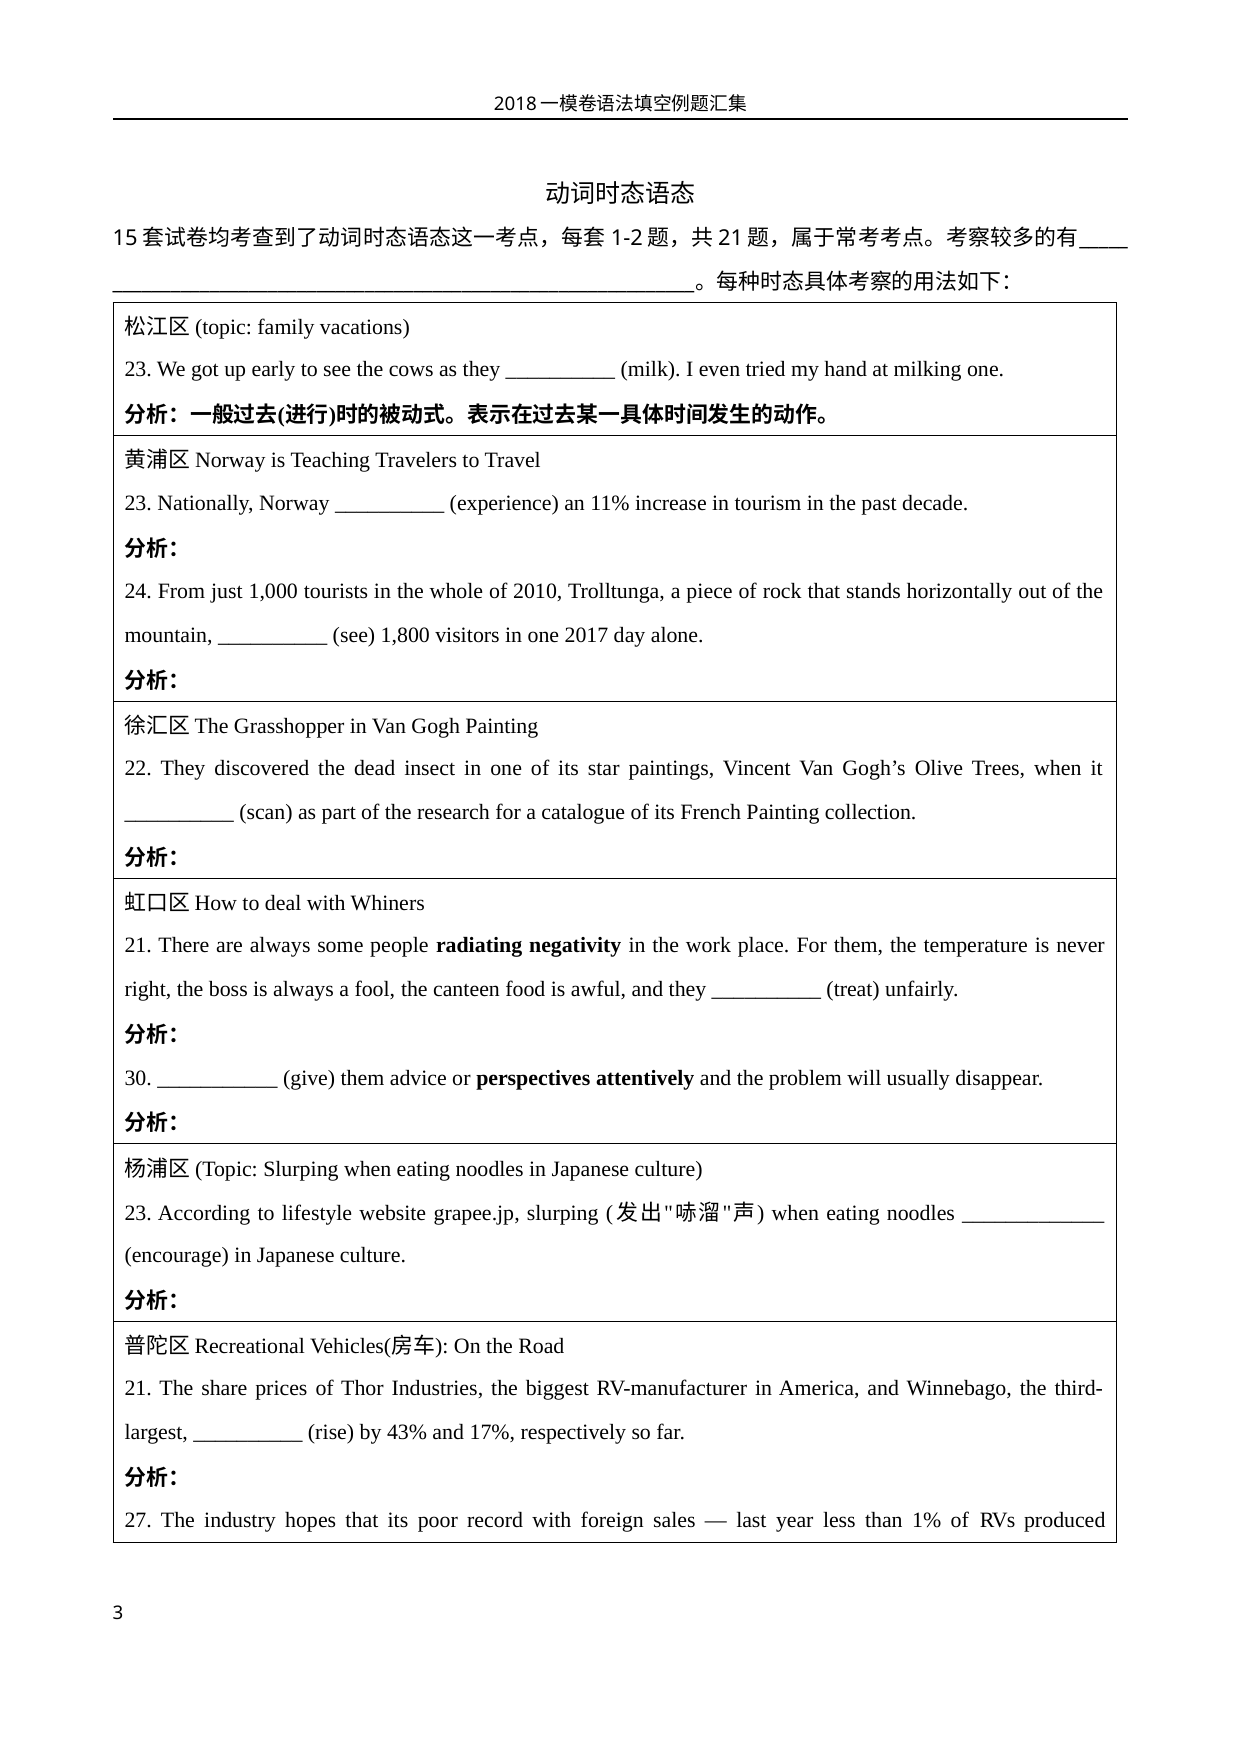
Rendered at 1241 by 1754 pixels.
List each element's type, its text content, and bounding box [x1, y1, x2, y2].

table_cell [114, 1322, 1116, 1542]
text 15套试卷均考查到了动词时态语态这一考点，每套1-2题，共21题，属于常考考点。考察较多的有_________________________________________________________________。每种时态具体考察的用法如下： [112, 214, 1128, 302]
table_cell 徐汇区The Grasshopper in Van Gogh Painting 22. They discovered the dead insect in one of its star paintings, Vincent Van Gogh’s Olive Trees, when it __________ (scan) as part of the research for a catalogue of its French Painting collection. 分析： [114, 702, 1116, 878]
subtitle 动词时态语态 [112, 170, 1128, 214]
table_header 松江区 (topic: family vacations) 23. We got up early to see the cows as they __________ (milk). I even tried my hand at milking one. 分析：一般过去(进行)时的被动式。表示在过去某一具体时间发生的动作。 [114, 303, 1116, 435]
table_cell 杨浦区 (Topic: Slurping when eating noodles in Japanese culture) 23. According to lifestyle website grapee.jp, slurping (发出"哧溜"声) when eating noodles _____________ (encourage) in Japanese culture. 分析： [114, 1144, 1116, 1321]
table_cell 黄浦区 Norway is Teaching Travelers to Travel 23. Nationally, Norway __________ (experience) an 11% increase in tourism in the past decade. 分析： 24. From just 1,000 tourists in the whole of 2010, Trolltunga, a piece of rock that stands horizontally out of the mountain, __________ (see) 1,800 visitors in one 2017 day alone. 分析： [114, 436, 1116, 701]
table_cell 虹口区How to deal with Whiners 21. There are always some people radiating negativity in the work place. For them, the temperature is never right, the boss is always a fool, the canteen food is awful, and they __________ (treat) unfairly. 分析： 30. ___________ (give) them advice or perspectives attentively and the problem will usually disappear. 分析： [114, 879, 1116, 1143]
